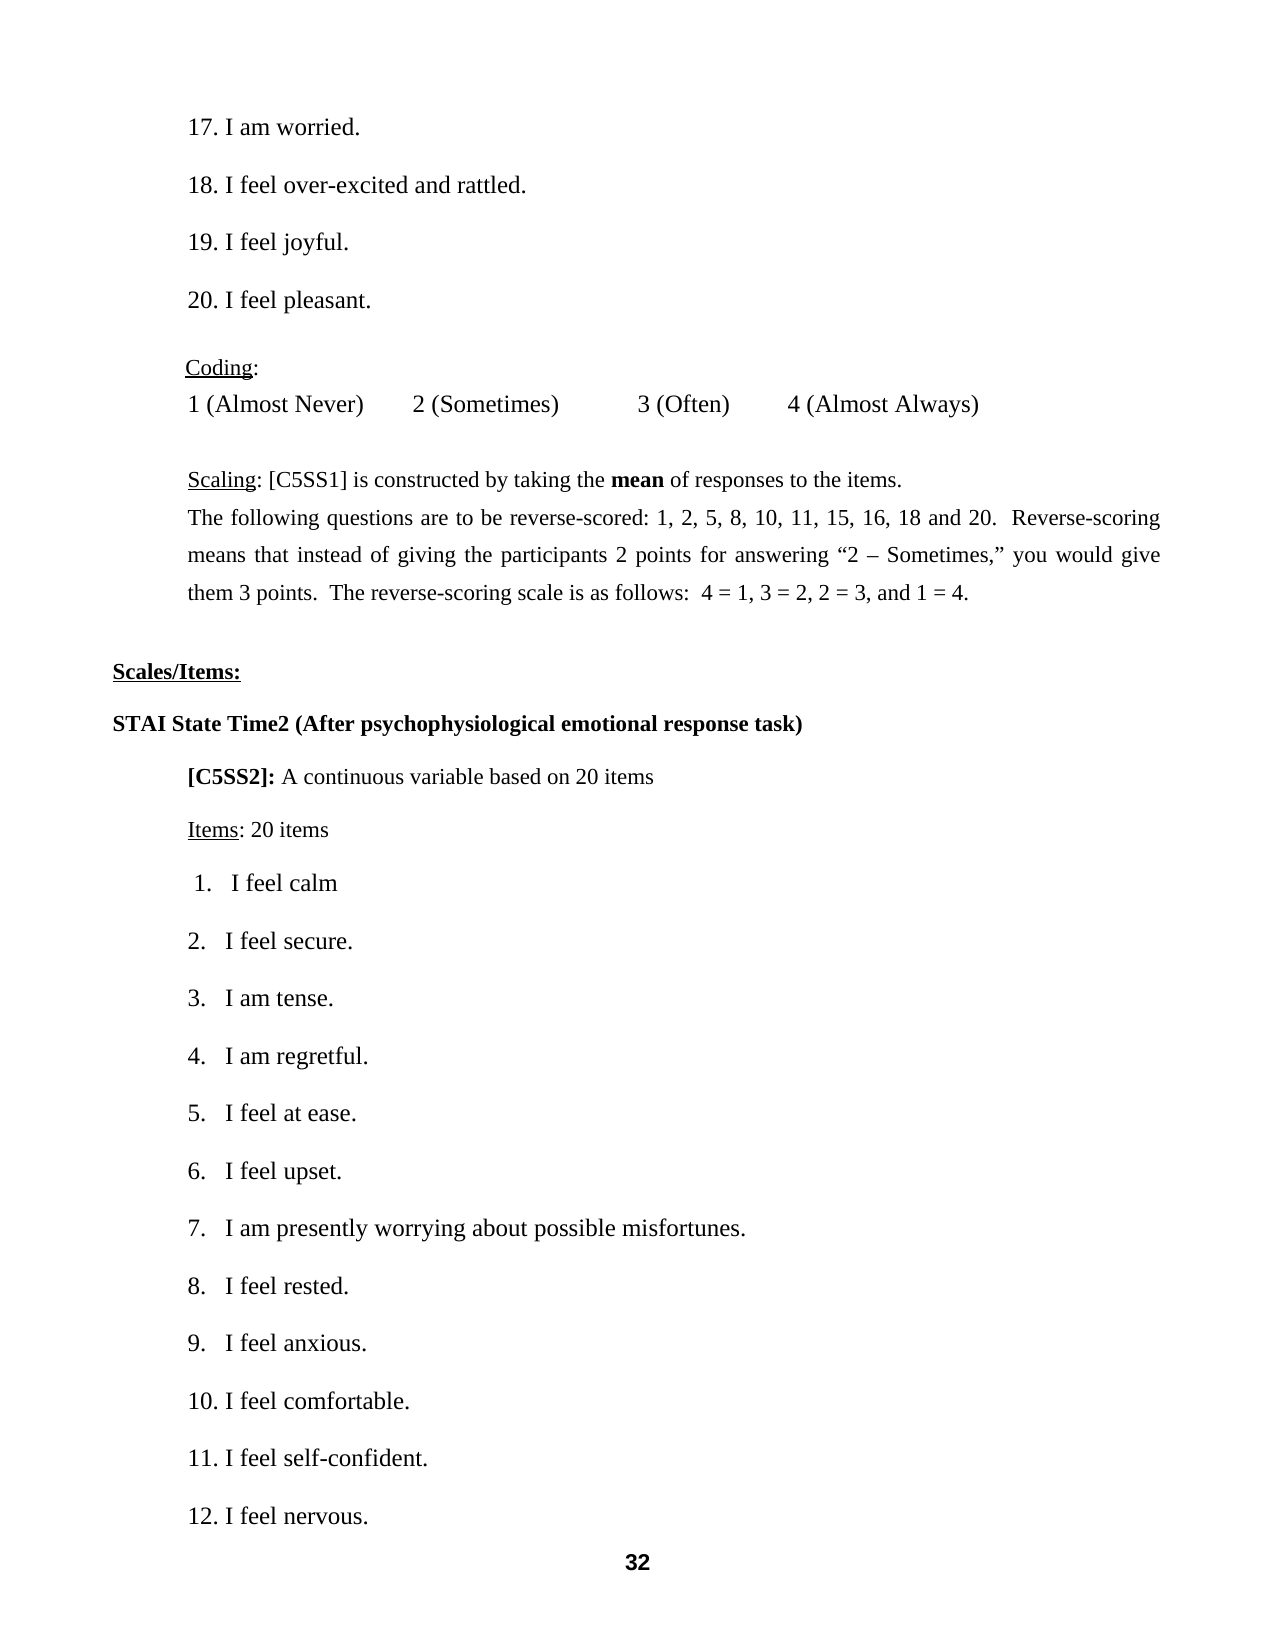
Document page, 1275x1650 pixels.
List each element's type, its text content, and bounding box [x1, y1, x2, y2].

text 17. I am worried. [187, 112, 1162, 141]
text 10. I feel comfortable. [187, 1386, 1162, 1415]
text Scales/Items: [112, 658, 1162, 684]
text Scaling: [C5SS1] is constructed by taking the mean of responses to the items. [187, 455, 1162, 492]
text The following questions are to be reverse-scored: 1, 2, 5, 8, 10, 11, 15, 16, 18 and 20. Reverse-scoring means that instead of giving the participants 2 points for answering “2 – Sometimes,” you would give them 3 points. The reverse-scoring scale is as follows: 4 = 1, 3 = 2, 2 = 3, and 1 = 4. [187, 492, 1162, 605]
text 7. I am presently worrying about possible misfortunes. [187, 1213, 1162, 1242]
text 18. I feel over-excited and rattled. [187, 170, 1162, 199]
text 1. I feel calm [112, 868, 1162, 897]
text 8. I feel rested. [187, 1271, 1162, 1300]
text 20. I feel pleasant. [187, 285, 1162, 314]
text 9. I feel anxious. [187, 1328, 1162, 1357]
text 5. I feel at ease. [187, 1098, 1162, 1127]
text 1 (Almost Never) 2 (Sometimes) 3 (Often) 4 (Almost Always) [187, 380, 1162, 417]
text 2. I feel secure. [187, 926, 1162, 955]
text 6. I feel upset. [187, 1156, 1162, 1185]
text 19. I feel joyful. [187, 227, 1162, 256]
text 4. I am regretful. [187, 1041, 1162, 1070]
text 11. I feel self-confident. [187, 1443, 1162, 1472]
text [C5SS2]: A continuous variable based on 20 items [112, 763, 1162, 789]
text 12. I feel nervous. [187, 1501, 1162, 1530]
text Coding: [112, 342, 1162, 380]
text STAI State Time2 (After psychophysiological emotional response task) [112, 710, 1162, 737]
text 3. I am tense. [187, 983, 1162, 1012]
text Items: 20 items [112, 816, 1162, 842]
